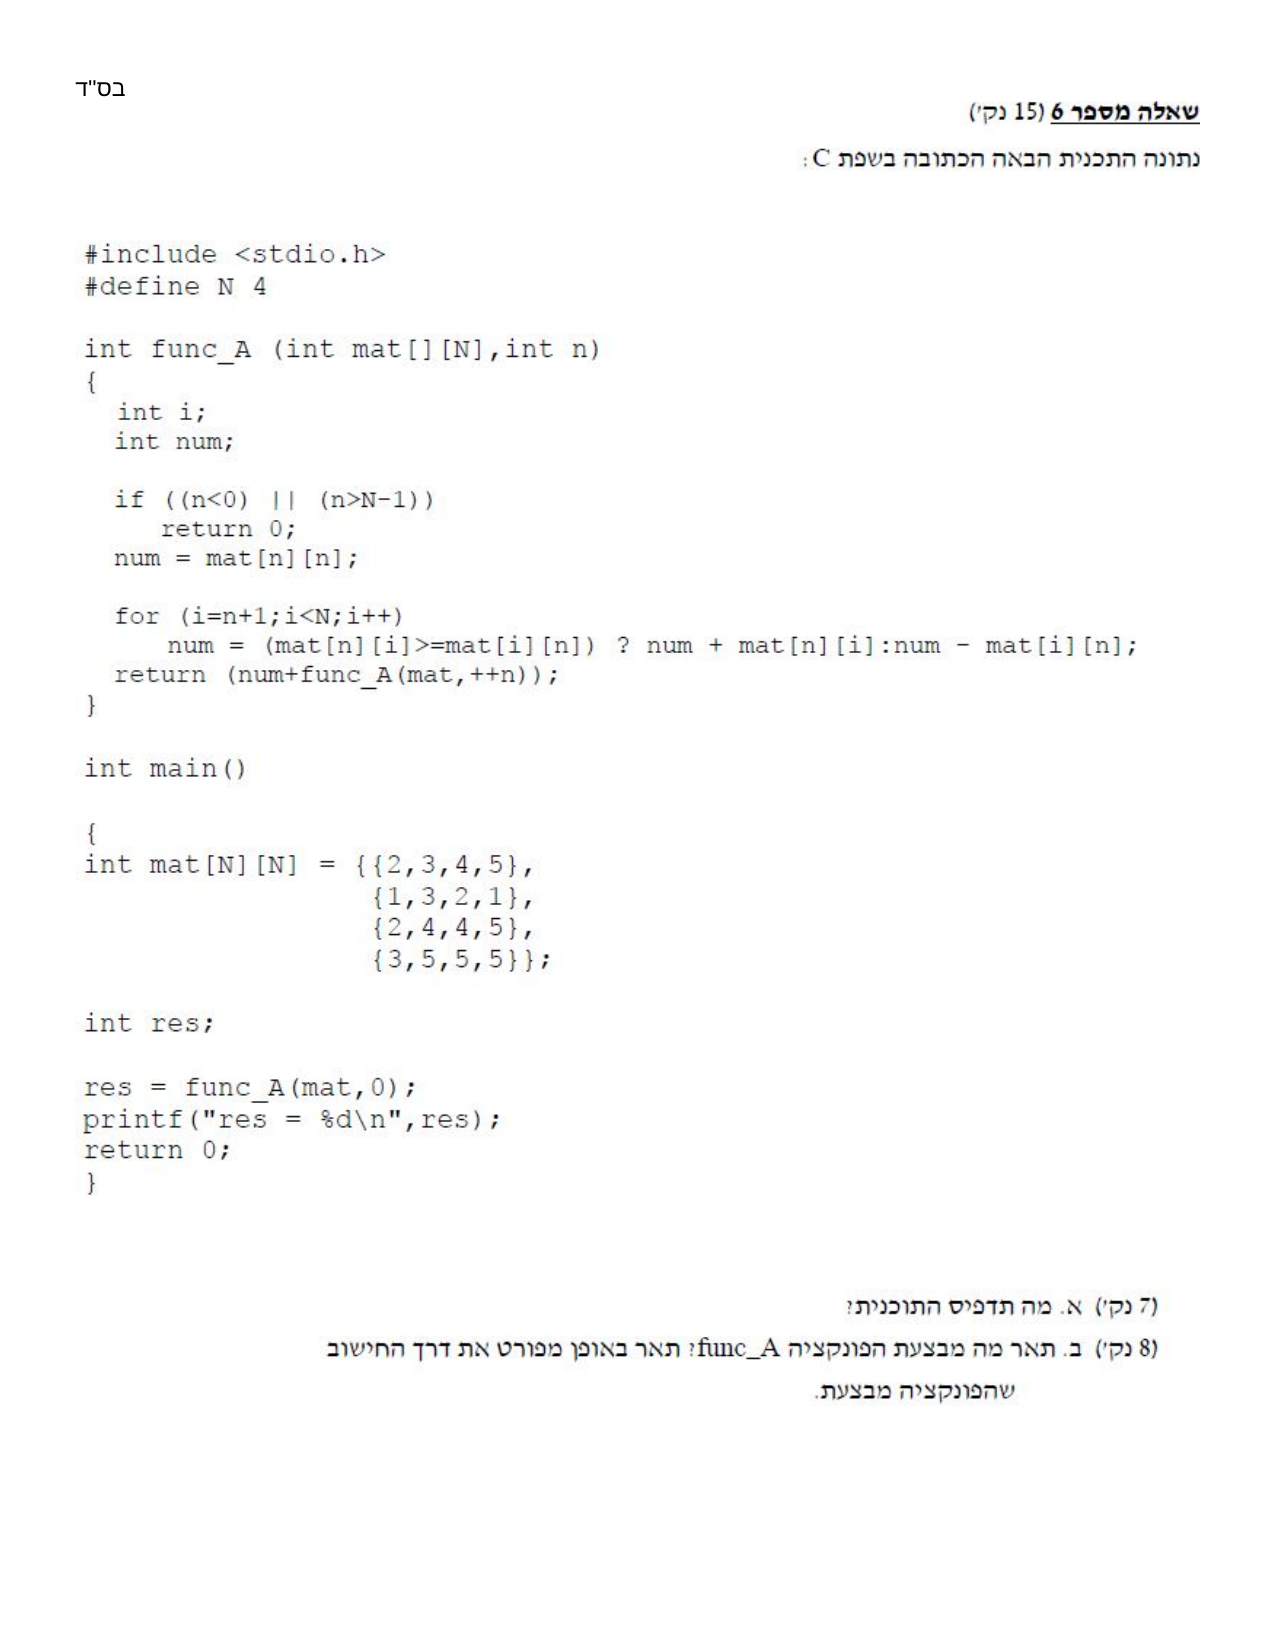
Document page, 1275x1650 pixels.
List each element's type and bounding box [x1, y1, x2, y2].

picture [75, 101, 1200, 1438]
